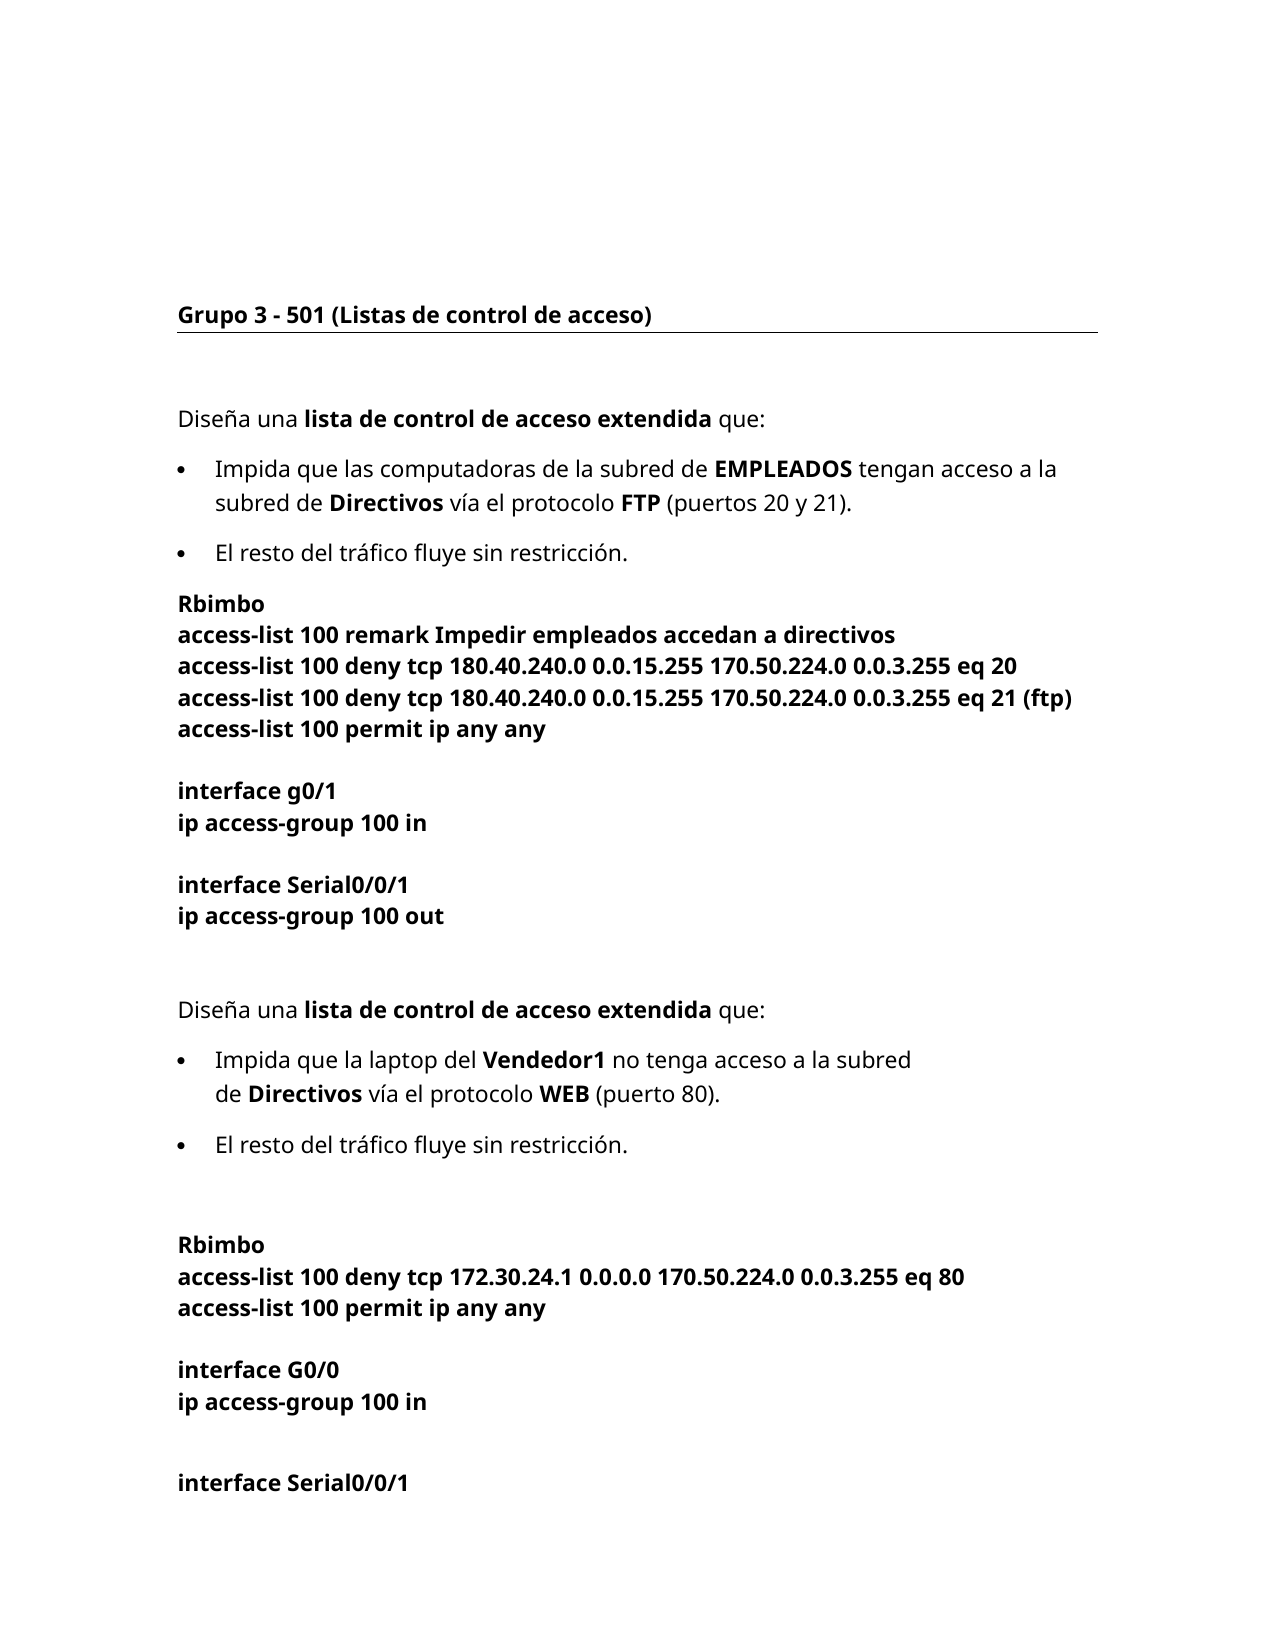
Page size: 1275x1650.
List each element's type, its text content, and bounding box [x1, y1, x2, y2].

text interface Serial0/0/1 [177, 1467, 1098, 1499]
list Impida que la laptop del Vendedor1 no tenga acceso a la subred de Directivos vía el protocolo WEB (puerto 80). [177, 1044, 1098, 1109]
text Diseña una lista de control de acceso extendida que: [177, 994, 1098, 1025]
text ip access-group 100 in [177, 807, 1098, 838]
text access-list 100 deny tcp 180.40.240.0 0.0.15.255 170.50.224.0 0.0.3.255 eq 20 [177, 650, 1098, 682]
text access-list 100 remark Impedir empleados accedan a directivos [177, 619, 1098, 650]
text access-list 100 deny tcp 180.40.240.0 0.0.15.255 170.50.224.0 0.0.3.255 eq 21 (ftp) [177, 682, 1098, 713]
text access-list 100 deny tcp 172.30.24.1 0.0.0.0 170.50.224.0 0.0.3.255 eq 80 access-list 100 permit ip any any interface G0/0 ip access-group 100 in [177, 1261, 1098, 1417]
list El resto del tráfico fluye sin restricción. [177, 1129, 1098, 1160]
list El resto del tráfico fluye sin restricción. [177, 537, 1098, 569]
list Impida que las computadoras de la subred de EMPLEADOS tengan acceso a la subred de Directivos vía el protocolo FTP (puertos 20 y 21). [177, 453, 1098, 518]
text interface Serial0/0/1 [177, 869, 1098, 900]
text access-list 100 permit ip any any [177, 713, 1098, 744]
text Grupo 3 - 501 (Listas de control de acceso) [177, 299, 1098, 332]
text Rbimbo [177, 588, 1098, 619]
text Rbimbo [177, 1229, 1098, 1261]
text ip access-group 100 out [177, 900, 1098, 932]
text interface g0/1 [177, 775, 1098, 807]
text Diseña una lista de control de acceso extendida que: [177, 403, 1098, 434]
